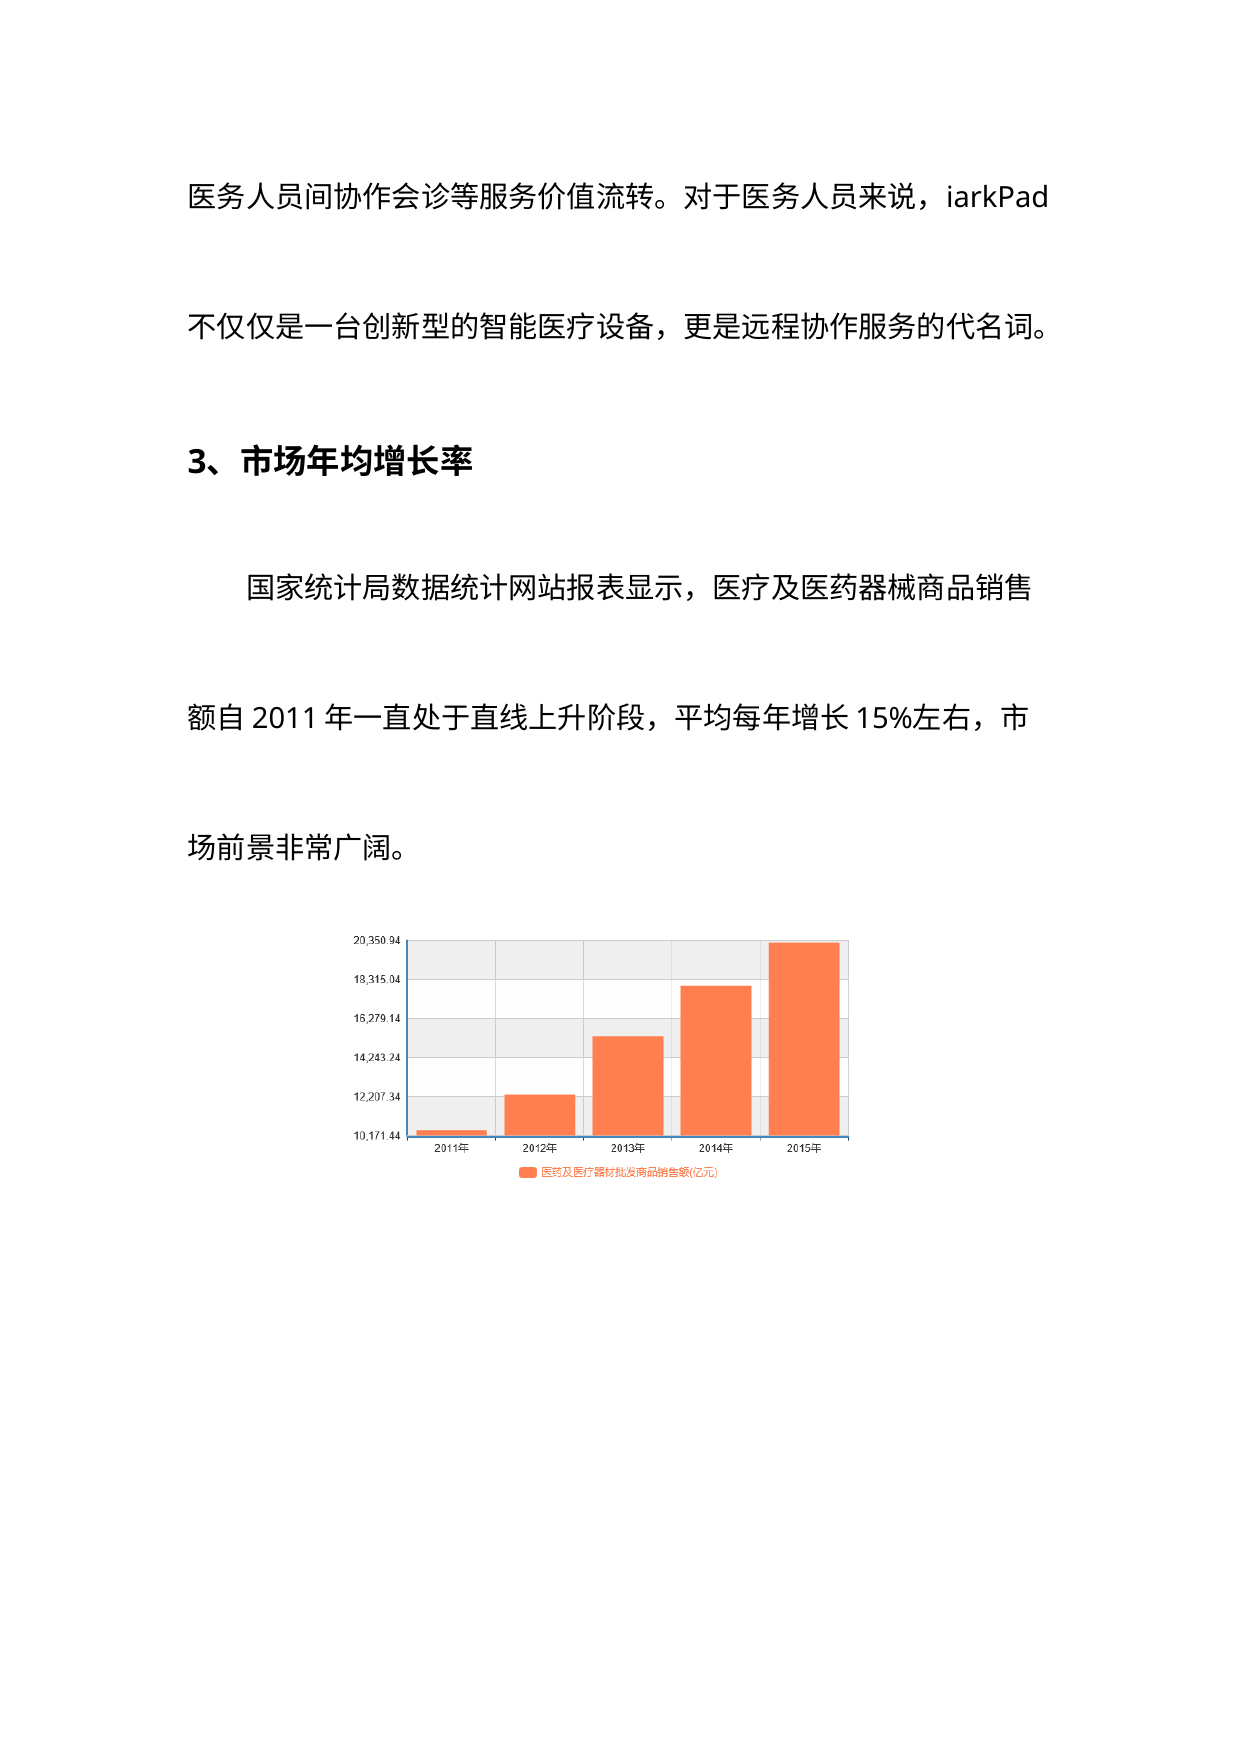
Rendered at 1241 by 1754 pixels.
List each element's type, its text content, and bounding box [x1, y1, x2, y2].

picture [331, 921, 909, 1194]
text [187, 162, 1053, 357]
subtitle 3、市场年均增长率 [187, 426, 1053, 491]
text 国家统计局数据统计网站报表显示，医疗及医药器械商品销售额自2011年一直处于直线上升阶段，平均每年增长15%左右，市场前景非常广阔。 [187, 554, 1053, 879]
